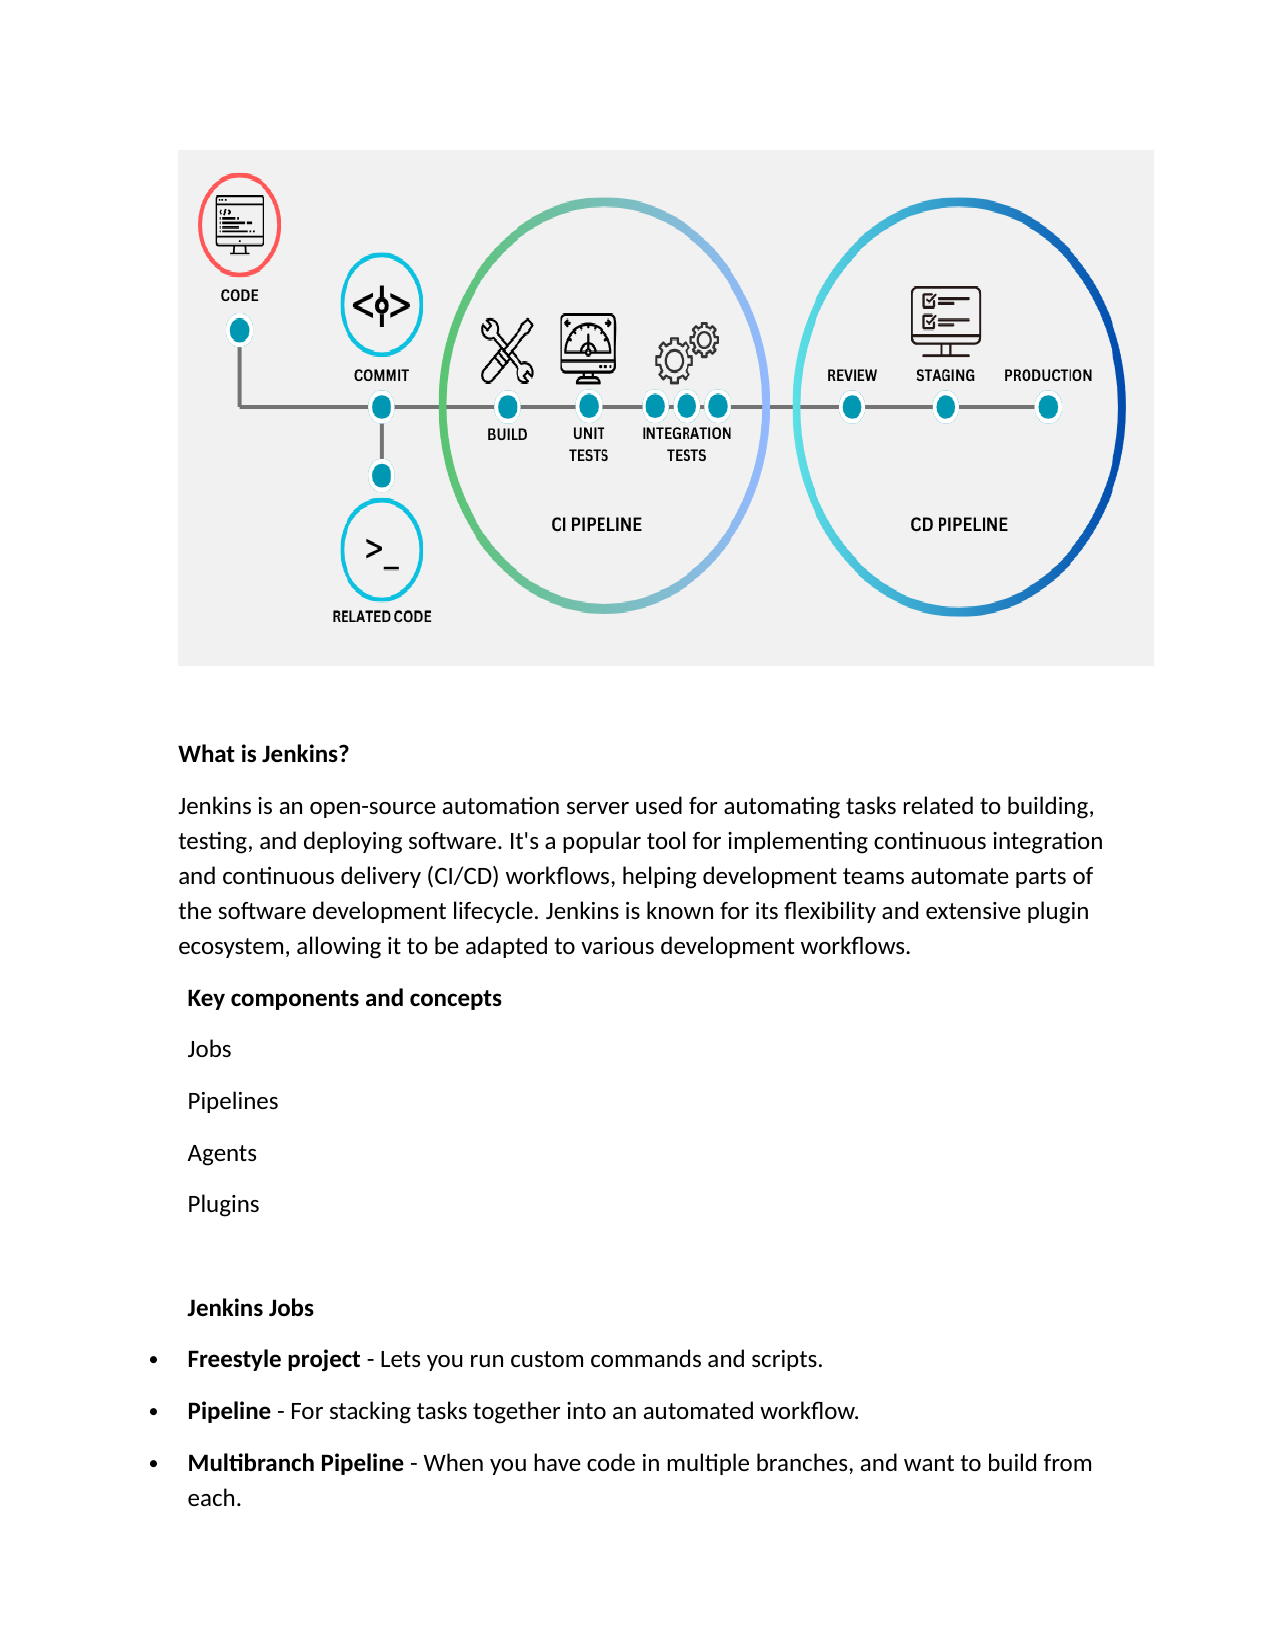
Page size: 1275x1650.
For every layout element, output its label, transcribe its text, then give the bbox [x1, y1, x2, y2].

text What is Jenkins? [178, 738, 1125, 769]
text Key components and concepts [187, 982, 1125, 1012]
text Jobs [187, 1033, 1125, 1064]
text Jenkins is an open-source automation server used for automating tasks related to building, testing, and deploying software. It's a popular tool for implementing continuous integration and continuous delivery (CI/CD) workflows, helping development teams automate parts of the software development lifecycle. Jenkins is known for its flexibility and extensive plugin ecosystem, allowing it to be adapted to various development workflows. [178, 790, 1125, 961]
text Agents [187, 1137, 1125, 1167]
list Multibranch Pipeline - When you have code in multiple branches, and want to build from each. [150, 1447, 1125, 1512]
text Plugins [187, 1188, 1125, 1219]
list Freestyle project - Lets you run custom commands and scripts. [150, 1343, 1125, 1374]
list Pipeline - For stacking tasks together into an automated workflow. [150, 1395, 1125, 1426]
text Jenkins Jobs [187, 1292, 1125, 1322]
picture [178, 150, 1155, 666]
text Pipelines [187, 1085, 1125, 1116]
